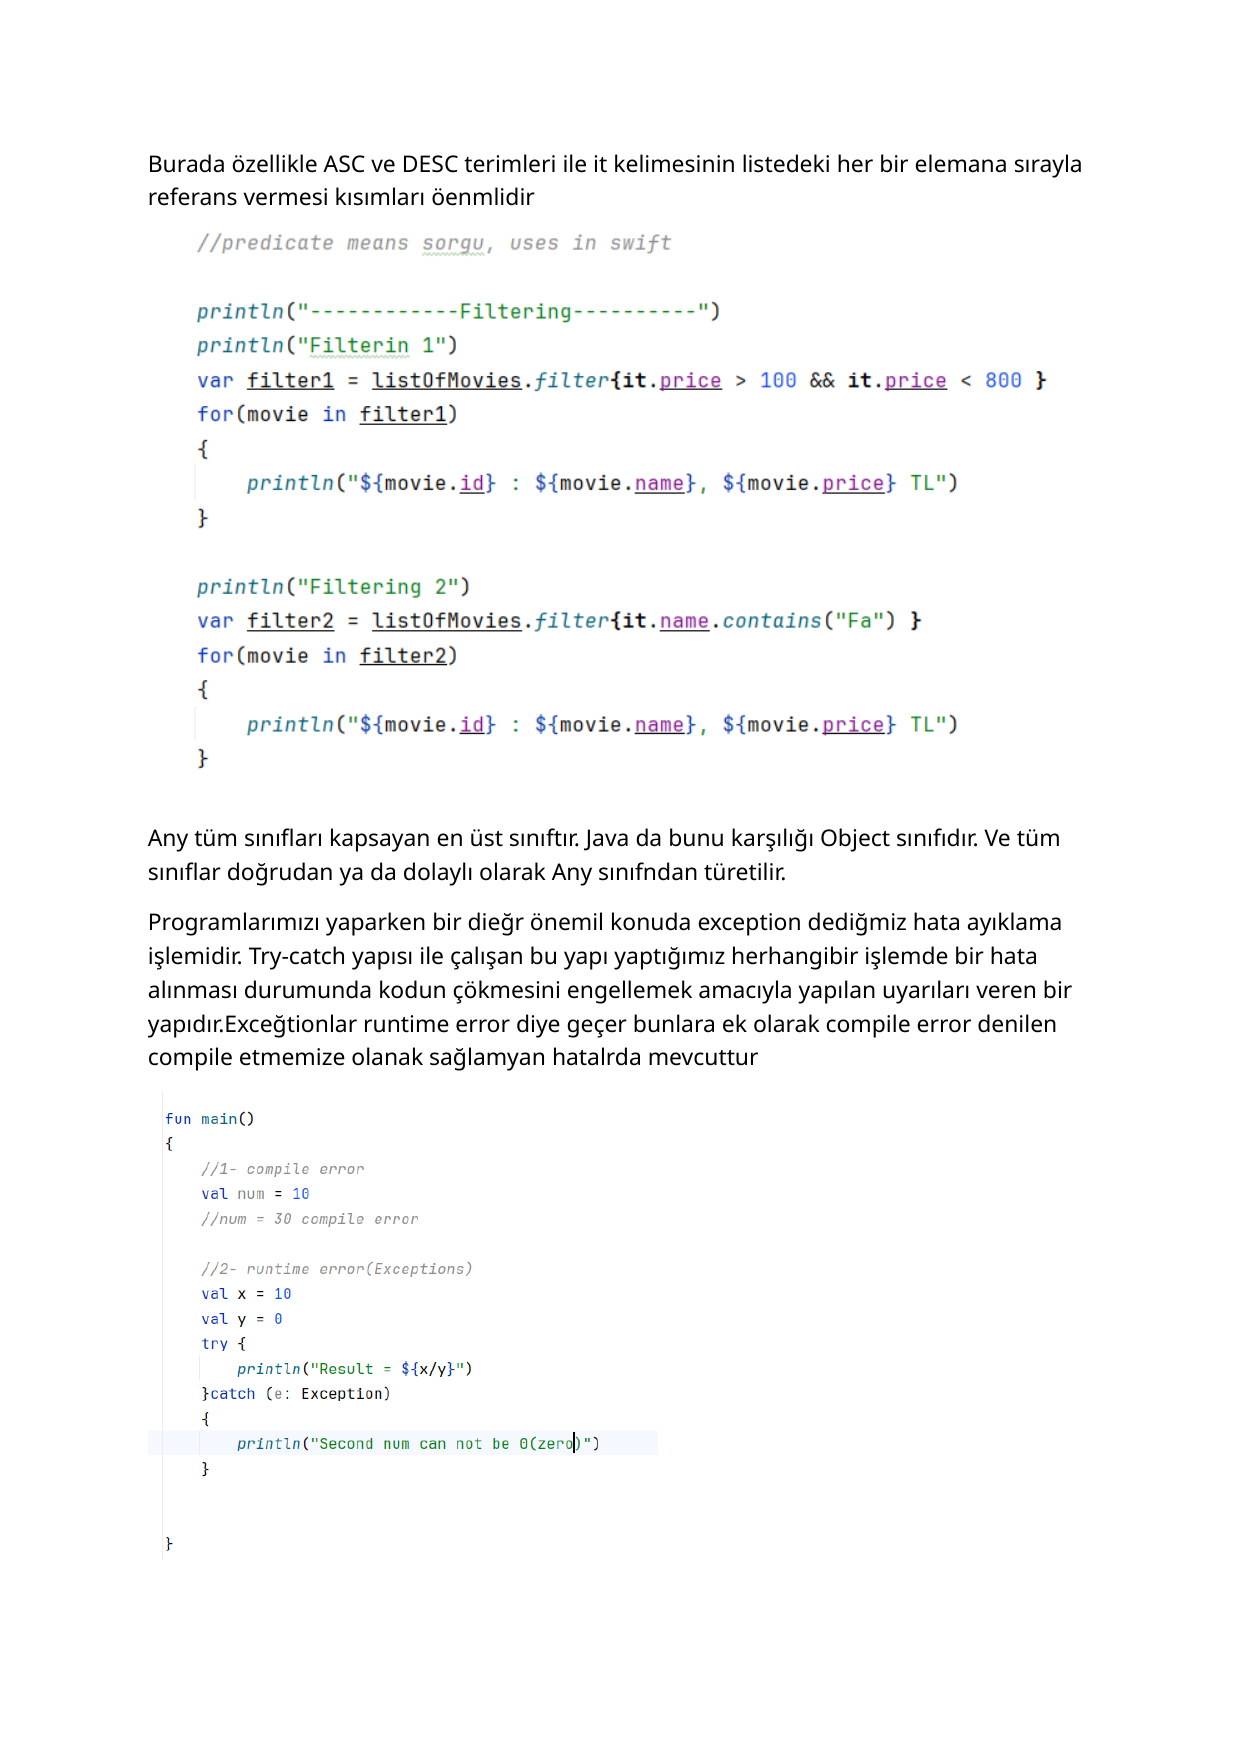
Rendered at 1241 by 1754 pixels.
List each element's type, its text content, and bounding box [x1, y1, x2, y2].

picture [147, 1091, 658, 1560]
text Programlarımızı yaparken bir dieğr önemil konuda exception dediğmiz hata ayıklama işlemidir. Try-catch yapısı ile çalışan bu yapı yaptığımız herhangibir işlemde bir hata alınması durumunda kodun çökmesini engellemek amacıyla yapılan uyarıları veren bir yapıdır.Exceğtionlar runtime error diye geçer bunlara ek olarak compile error denilen compile etmemize olanak sağlamyan hatalrda mevcuttur [148, 906, 1093, 1073]
picture [147, 231, 1069, 803]
text Burada özellikle ASC ve DESC terimleri ile it kelimesinin listedeki her bir elemana sırayla referans vermesi kısımları öenmlidir [148, 148, 1093, 213]
text Any tüm sınıfları kapsayan en üst sınıftır. Java da bunu karşılığı Object sınıfıdır. Ve tüm sınıflar doğrudan ya da dolaylı olarak Any sınıfndan türetilir. [148, 822, 1093, 887]
